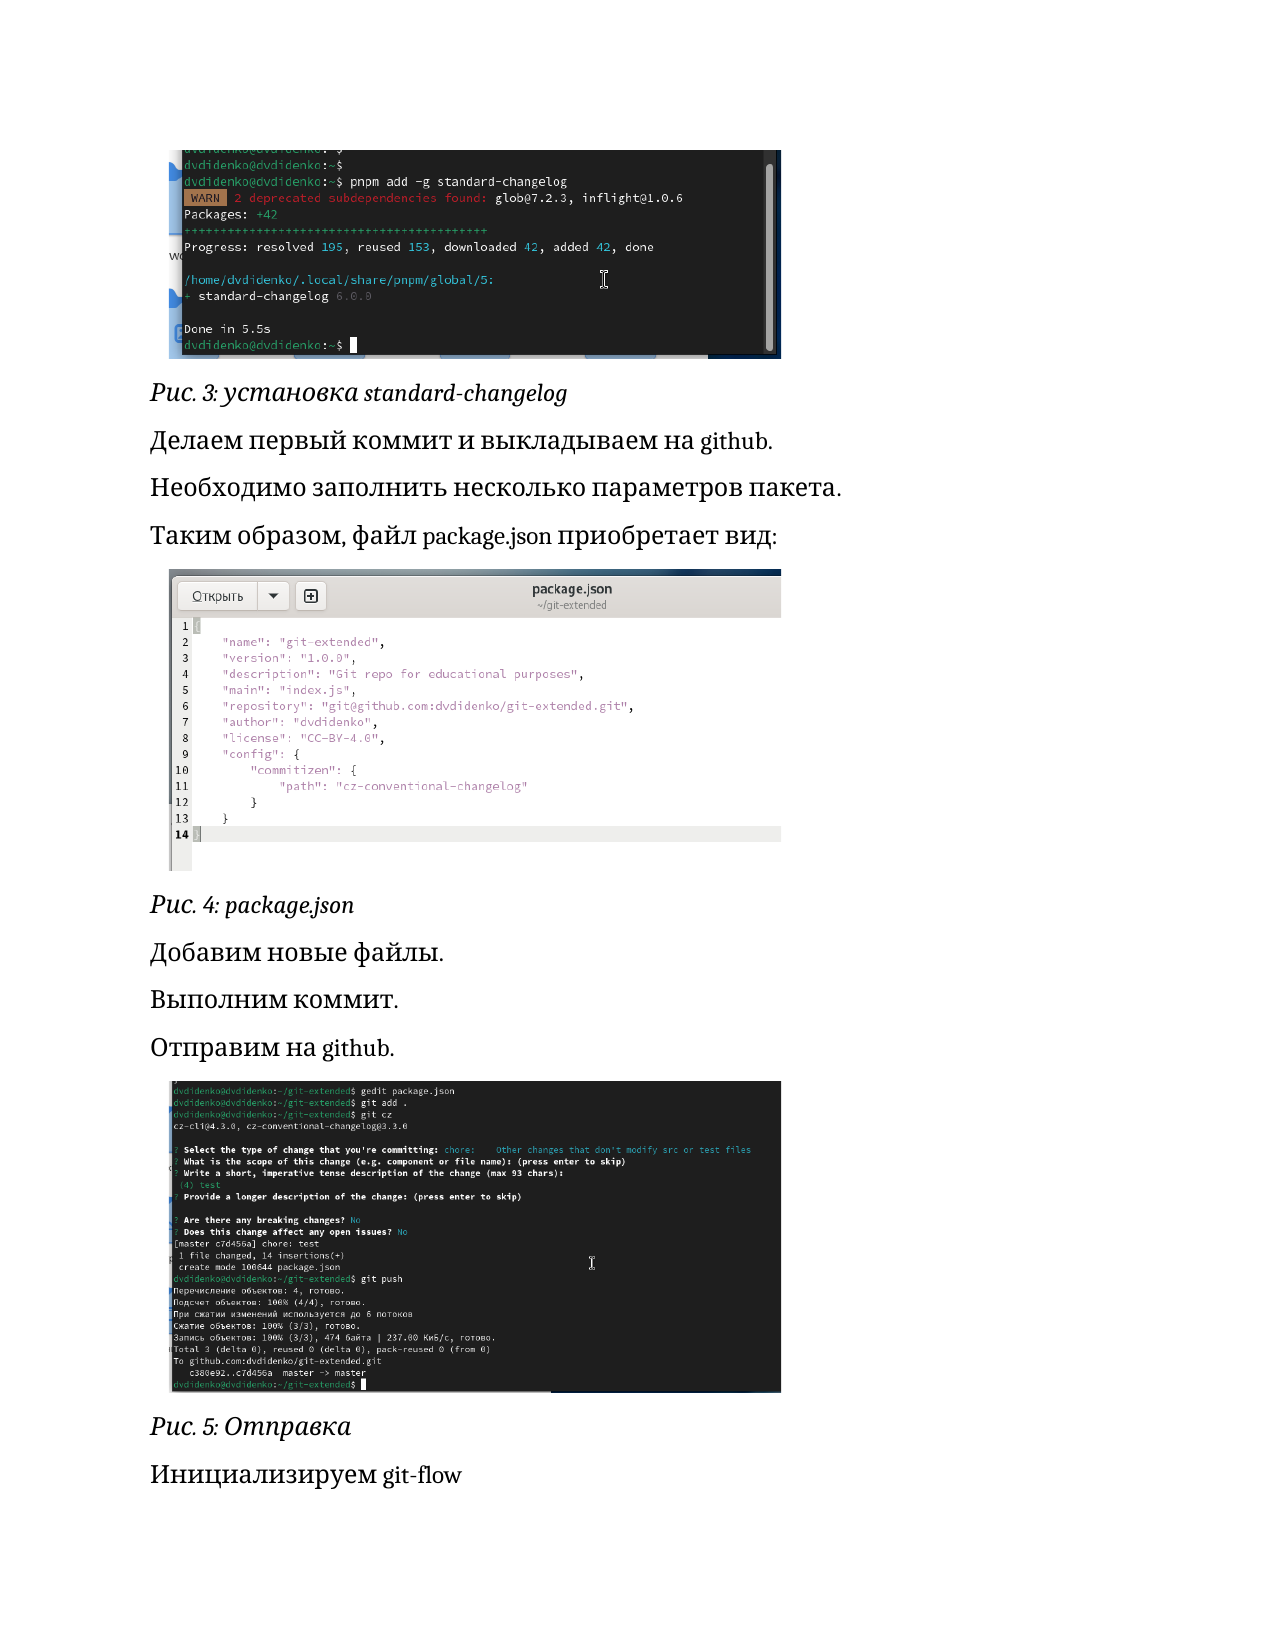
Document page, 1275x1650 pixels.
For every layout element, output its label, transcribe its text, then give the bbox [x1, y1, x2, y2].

text Рис. 4: package.json [150, 891, 1125, 920]
text Рис. 3: установка standard-changelog [150, 379, 1125, 408]
text Выполним коммит. [150, 986, 1125, 1015]
text Рис. 5: Отправка [150, 1413, 1125, 1442]
text Отправим на github. [150, 1033, 1125, 1062]
picture [168, 1081, 782, 1393]
text Инициализируем git-flow [150, 1461, 1125, 1489]
picture [168, 569, 782, 871]
text Добавим новые файлы. [150, 938, 1125, 967]
picture [168, 150, 782, 359]
text Необходимо заполнить несколько параметров пакета. [150, 474, 1125, 503]
text Делаем первый коммит и выкладываем на github. [150, 427, 1125, 456]
text Таким образом, файл package.json приобретает вид: [150, 522, 1125, 551]
